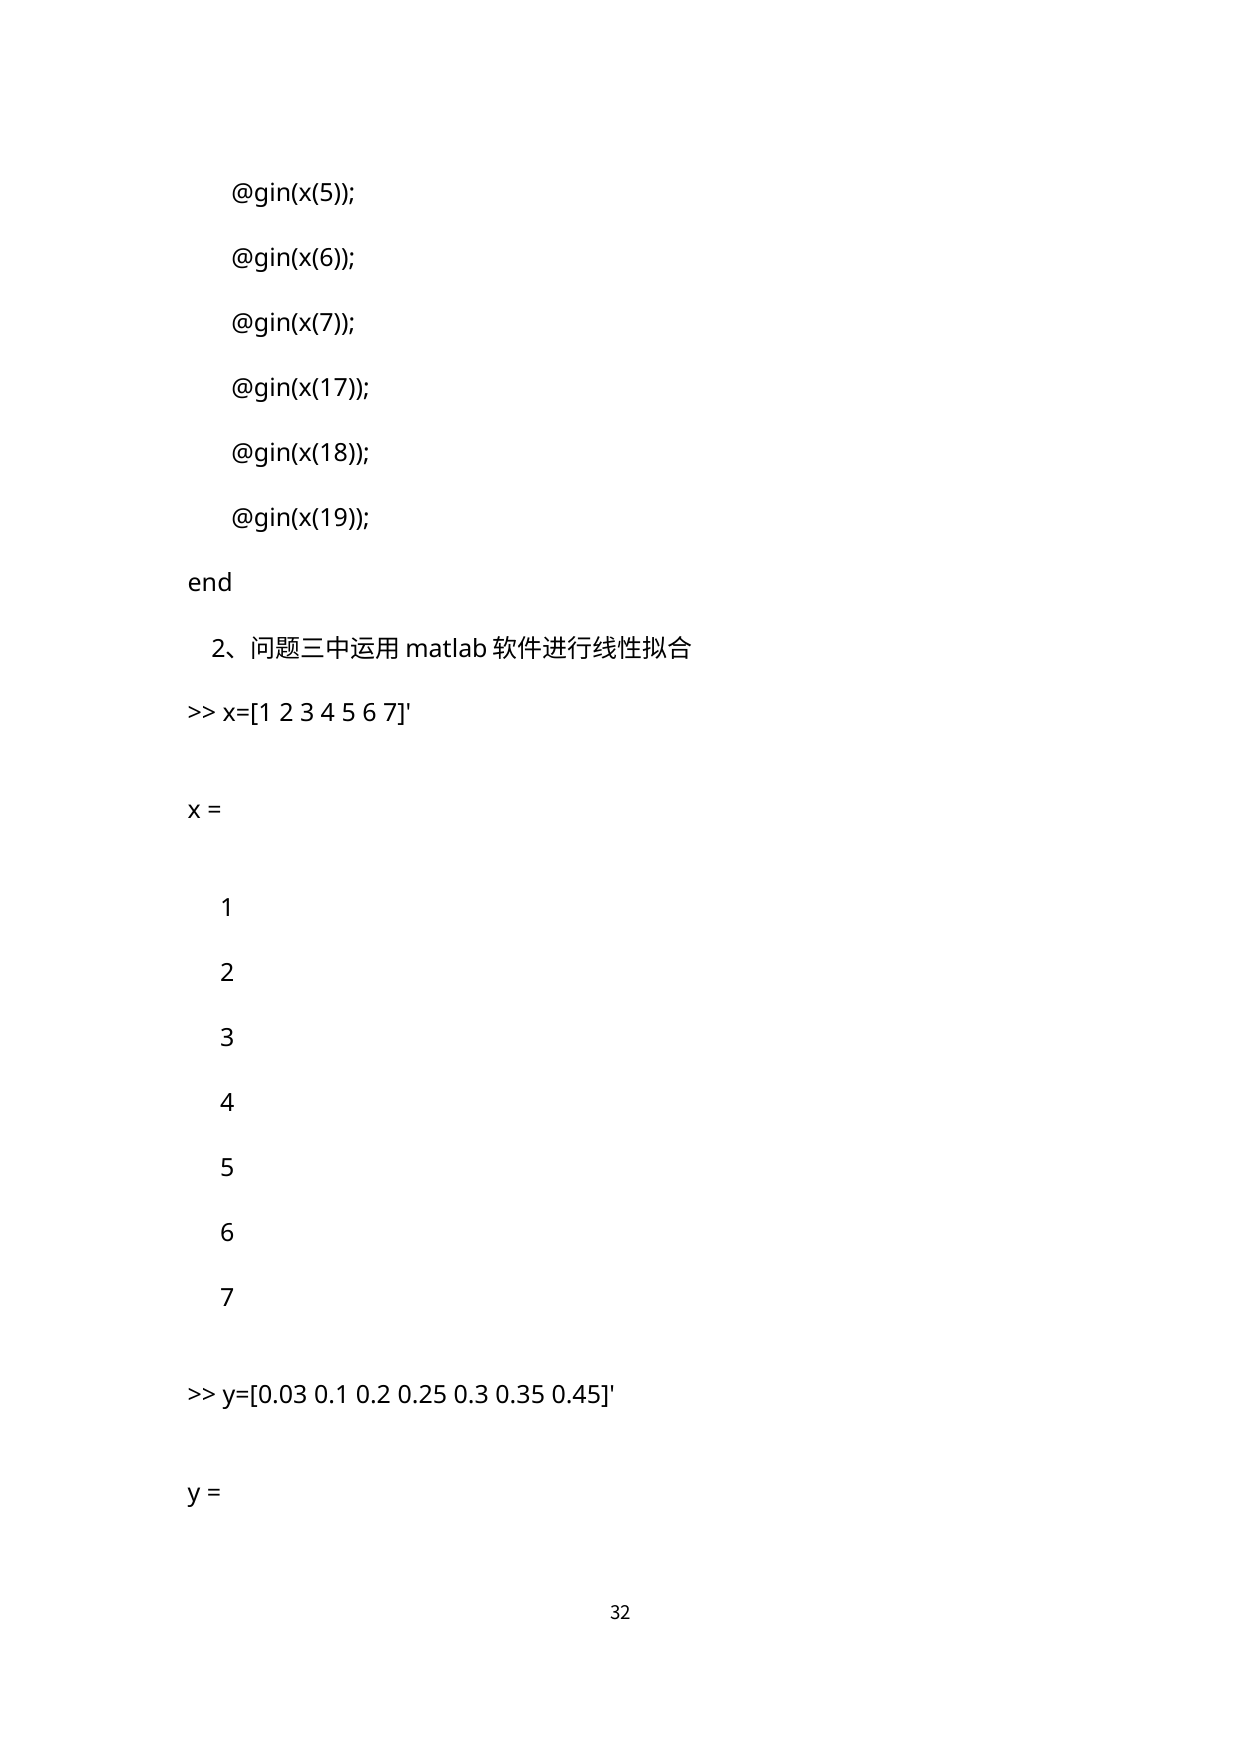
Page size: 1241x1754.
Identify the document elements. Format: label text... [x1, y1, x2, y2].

text 7 [187, 1264, 1053, 1329]
text 3 [187, 1004, 1053, 1069]
text 4 [187, 1069, 1053, 1134]
text @gin(x(7)); [187, 289, 1053, 354]
text 5 [187, 1134, 1053, 1199]
text >> y=[0.03 0.1 0.2 0.25 0.3 0.35 0.45]' [187, 1361, 1053, 1426]
text 2、问题三中运用matlab软件进行线性拟合 [211, 614, 1053, 679]
text @gin(x(18)); [187, 419, 1053, 484]
text 2 [187, 939, 1053, 1004]
text 1 [187, 874, 1053, 939]
text end [187, 549, 1053, 614]
text @gin(x(19)); [187, 484, 1053, 549]
text @gin(x(5)); [187, 159, 1053, 224]
text 6 [187, 1199, 1053, 1264]
text @gin(x(6)); [187, 224, 1053, 289]
text >> x=[1 2 3 4 5 6 7]' [187, 679, 1053, 744]
text @gin(x(17)); [187, 354, 1053, 419]
text y = [187, 1459, 1053, 1524]
text x = [187, 776, 1053, 841]
